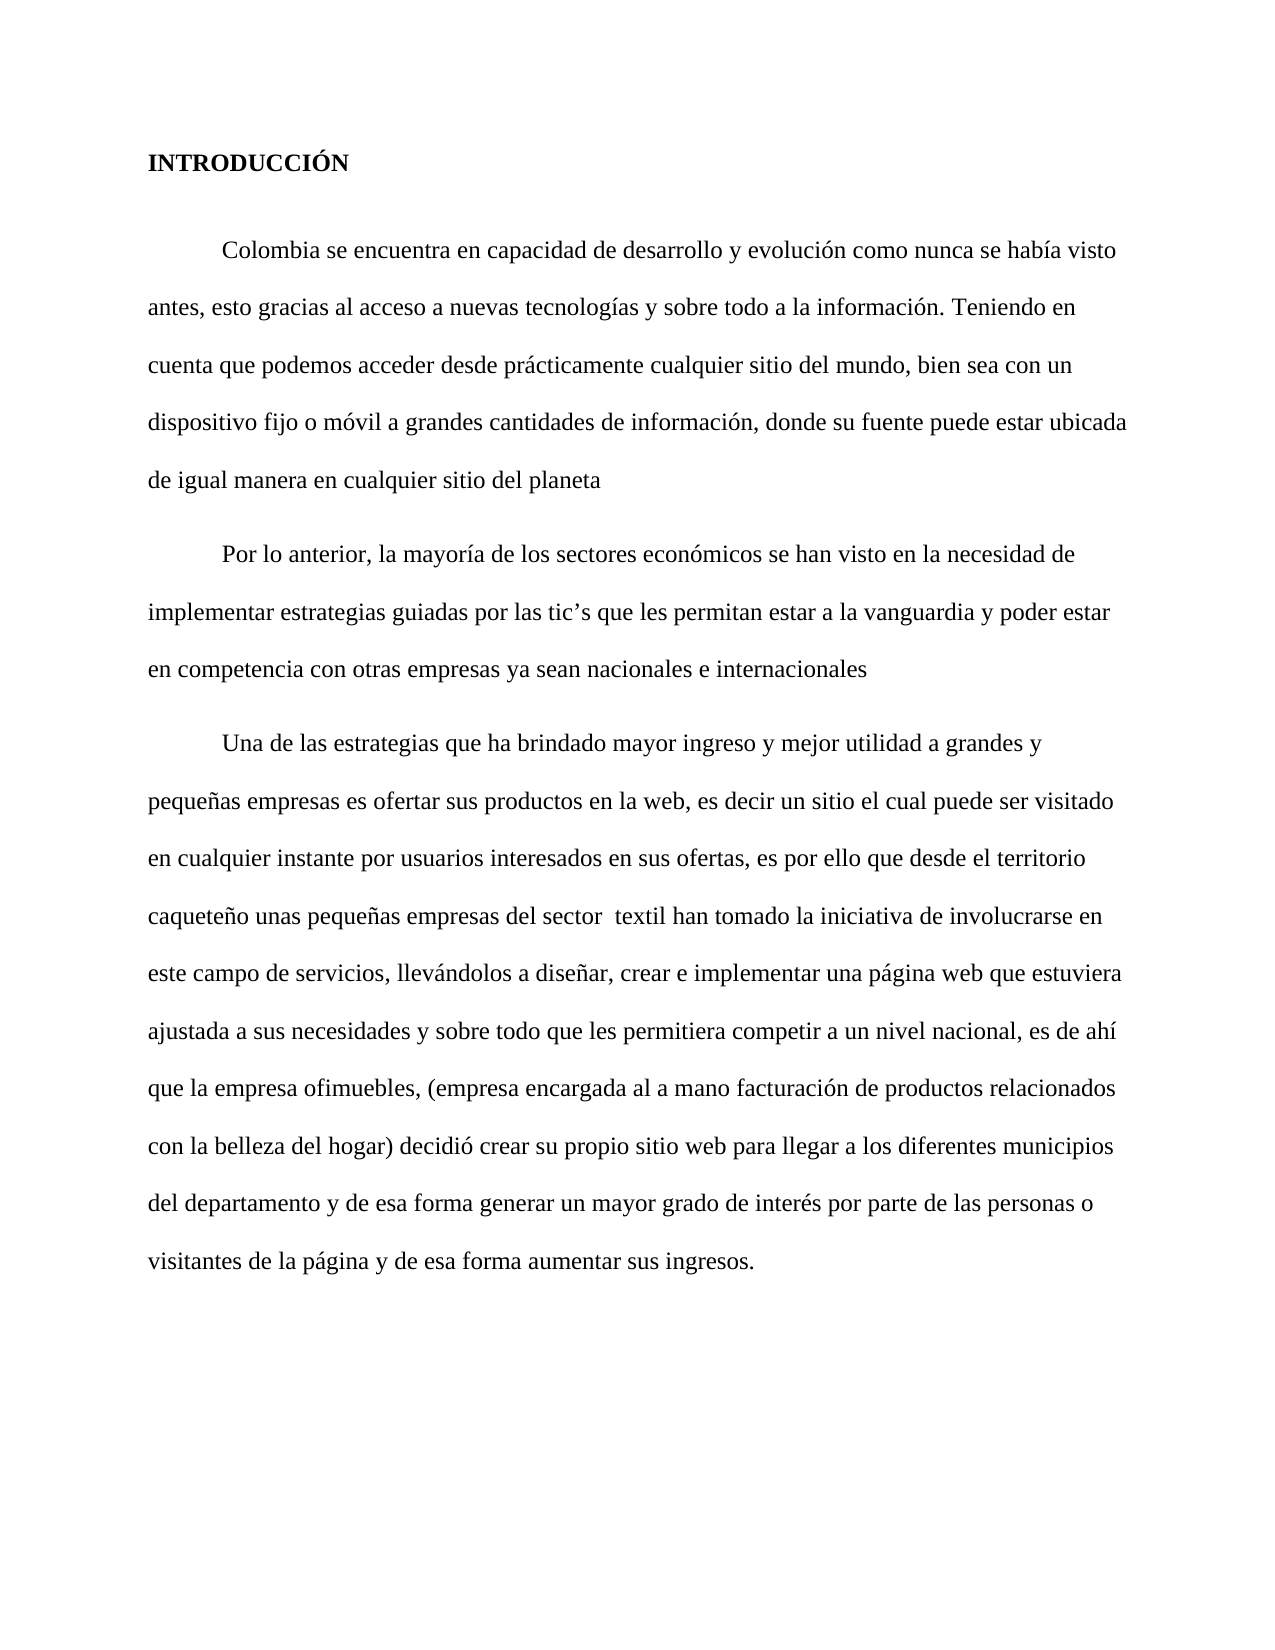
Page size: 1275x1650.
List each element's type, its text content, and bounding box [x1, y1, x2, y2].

text Una de las estrategias que ha brindado mayor ingreso y mejor utilidad a grandes y pequeñas empresas es ofertar sus productos en la web, es decir un sitio el cual puede ser visitado en cualquier instante por usuarios interesados en sus ofertas, es por ello que desde el territorio caqueteño unas pequeñas empresas del sector textil han tomado la iniciativa de involucrarse en este campo de servicios, llevándolos a diseñar, crear e implementar una página web que estuviera ajustada a sus necesidades y sobre todo que les permitiera competir a un nivel nacional, es de ahí que la empresa ofimuebles, (empresa encargada al a mano facturación de productos relacionados con la belleza del hogar) decidió crear su propio sitio web para llegar a los diferentes municipios del departamento y de esa forma generar un mayor grado de interés por parte de las personas o visitantes de la página y de esa forma aumentar sus ingresos. [148, 728, 1127, 1274]
subtitle INTRODUCCIÓN [148, 148, 1127, 176]
text Colombia se encuentra en capacidad de desarrollo y evolución como nunca se había visto antes, esto gracias al acceso a nuevas tecnologías y sobre todo a la información. Teniendo en cuenta que podemos acceder desde prácticamente cualquier sitio del mundo, bien sea con un dispositivo fijo o móvil a grandes cantidades de información, donde su fuente puede estar ubicada de igual manera en cualquier sitio del planeta [148, 235, 1127, 408]
text Por lo anterior, la mayoría de los sectores económicos se han visto en la necesidad de implementar estrategias guiadas por las tic’s que les permitan estar a la vanguardia y poder estar en competencia con otras empresas ya sean nacionales e internacionales [148, 539, 1127, 683]
text Colombia se encuentra en capacidad de desarrollo y evolución como nunca se había visto antes, esto gracias al acceso a nuevas tecnologías y sobre todo a la información. Teniendo en cuenta que podemos acceder desde prácticamente cualquier sitio del mundo, bien sea con un dispositivo fijo o móvil a grandes cantidades de información, donde su fuente puede estar ubicada de igual manera en cualquier sitio del planeta [148, 436, 1127, 494]
